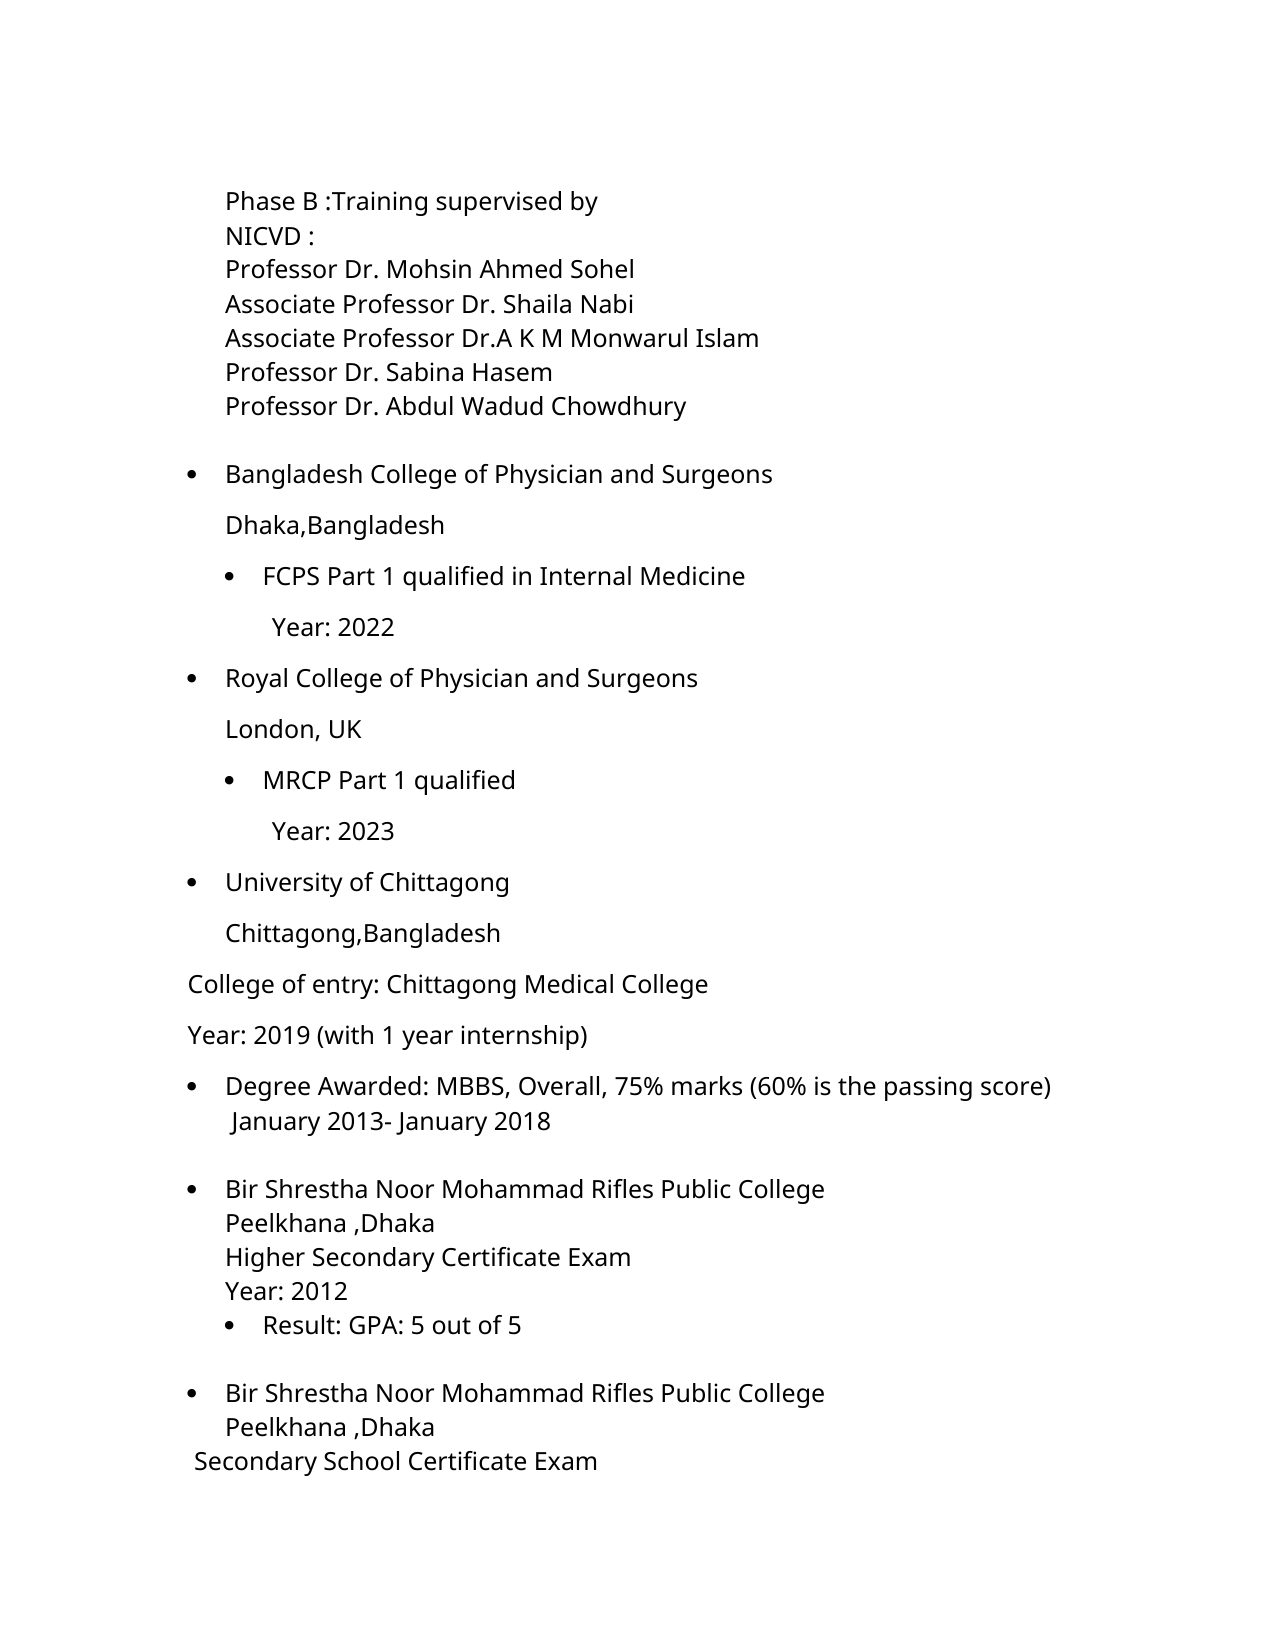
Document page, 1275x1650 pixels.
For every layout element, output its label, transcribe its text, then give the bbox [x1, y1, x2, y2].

list Associate Professor Dr.A K M Monwarul Islam [225, 320, 1125, 354]
list Result: GPA: 5 out of 5 [225, 1307, 1125, 1342]
text College of entry: Chittagong Medical College [150, 967, 1125, 1001]
text Year: 2023 [150, 814, 1125, 848]
list Bir Shrestha Noor Mohammad Rifles Public College Peelkhana ,Dhaka [187, 1171, 1125, 1239]
text Year: 2019 (with 1 year internship) [150, 1018, 1125, 1052]
list University of Chittagong Chittagong,Bangladesh [187, 865, 1125, 950]
list January 2013- January 2018 [225, 1103, 1125, 1137]
list Higher Secondary Certificate Exam [225, 1239, 1125, 1273]
list Royal College of Physician and Surgeons London, UK [187, 661, 1125, 746]
list Associate Professor Dr. Shaila Nabi [225, 286, 1125, 320]
list Year: 2012 [225, 1273, 1125, 1307]
list Bir Shrestha Noor Mohammad Rifles Public College Peelkhana ,Dhaka [187, 1376, 1125, 1444]
list FCPS Part 1 qualified in Internal Medicine [225, 559, 1125, 593]
text Secondary School Certificate Exam [187, 1444, 1125, 1478]
text Year: 2022 [150, 610, 1125, 644]
list Professor Dr. Mohsin Ahmed Sohel [225, 252, 1125, 286]
list Bangladesh College of Physician and Surgeons Dhaka,Bangladesh [187, 457, 1125, 542]
list Phase B :Training supervised by [225, 184, 1125, 218]
list Degree Awarded: MBBS, Overall, 75% marks (60% is the passing score) [187, 1069, 1125, 1103]
list Professor Dr. Sabina Hasem [225, 354, 1125, 388]
list NICVD : [225, 218, 1125, 252]
list MRCP Part 1 qualified [225, 763, 1125, 797]
list Professor Dr. Abdul Wadud Chowdhury [225, 388, 1125, 422]
